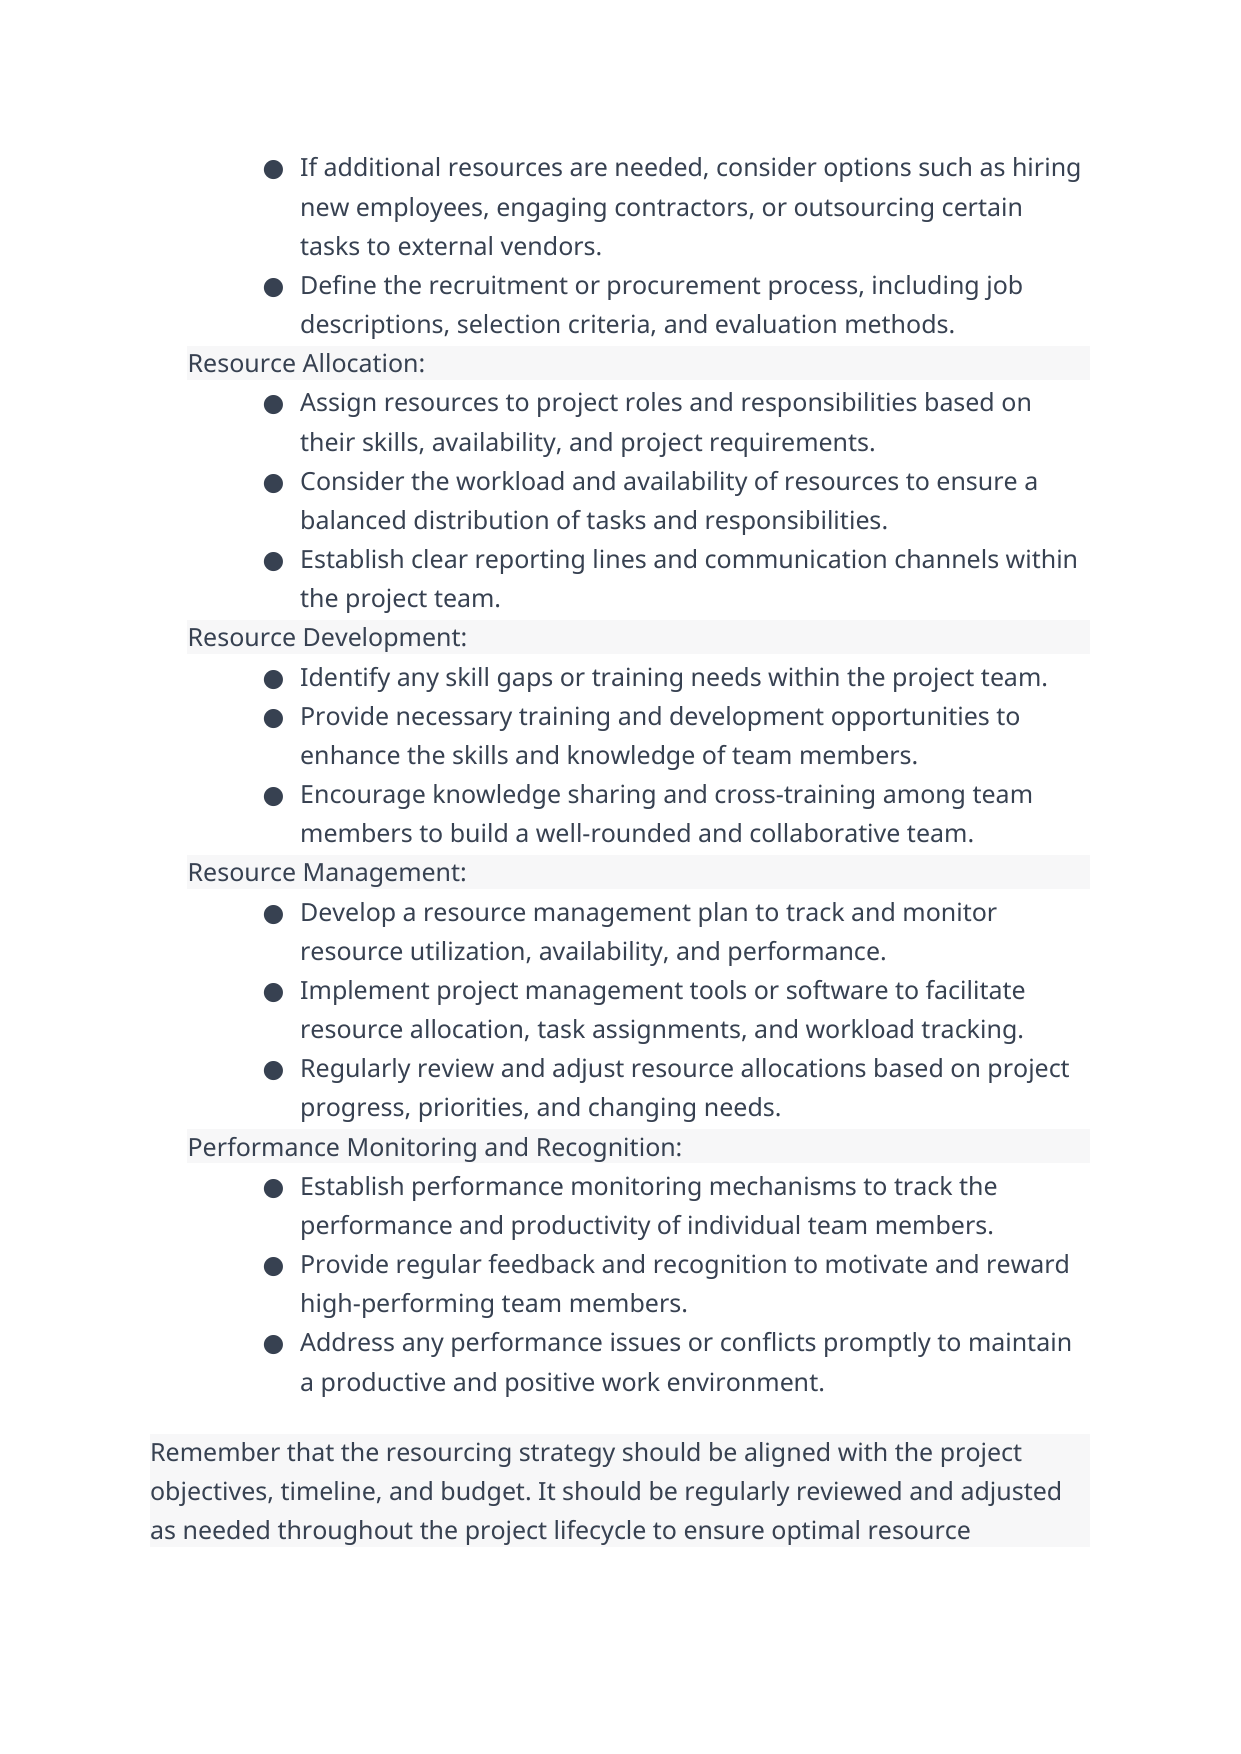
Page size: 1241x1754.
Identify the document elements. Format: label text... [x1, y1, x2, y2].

list Implement project management tools or software to facilitate resource allocation, task assignments, and workload tracking. [262, 972, 1090, 1046]
list Address any performance issues or conflicts promptly to maintain a productive and positive work environment. [262, 1325, 1090, 1398]
list Consider the workload and availability of resources to ensure a balanced distribution of tasks and responsibilities. [262, 463, 1090, 537]
list Develop a resource management plan to track and monitor resource utilization, availability, and performance. [262, 894, 1090, 967]
list Performance Monitoring and Recognition: [187, 1129, 1090, 1163]
list Identify any skill gaps or training needs within the project team. [262, 659, 1090, 693]
list If additional resources are needed, consider options such as hiring new employees, engaging contractors, or outsourcing certain tasks to external vendors. [262, 150, 1090, 262]
list Define the recruitment or procurement process, including job descriptions, selection criteria, and evaluation methods. [262, 267, 1090, 341]
list Establish performance monitoring mechanisms to track the performance and productivity of individual team members. [262, 1168, 1090, 1242]
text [150, 1434, 1090, 1547]
list Resource Allocation: [187, 346, 1090, 380]
list Establish clear reporting lines and communication channels within the project team. [262, 542, 1090, 615]
list Assign resources to project roles and responsibilities based on their skills, availability, and project requirements. [262, 385, 1090, 458]
list Provide necessary training and development opportunities to enhance the skills and knowledge of team members. [262, 698, 1090, 772]
list Resource Development: [187, 620, 1090, 654]
list Encourage knowledge sharing and cross-training among team members to build a well-rounded and collaborative team. [262, 777, 1090, 850]
list Provide regular feedback and recognition to motivate and reward high-performing team members. [262, 1247, 1090, 1320]
list Resource Management: [187, 855, 1090, 889]
list Regularly review and adjust resource allocations based on project progress, priorities, and changing needs. [262, 1051, 1090, 1124]
